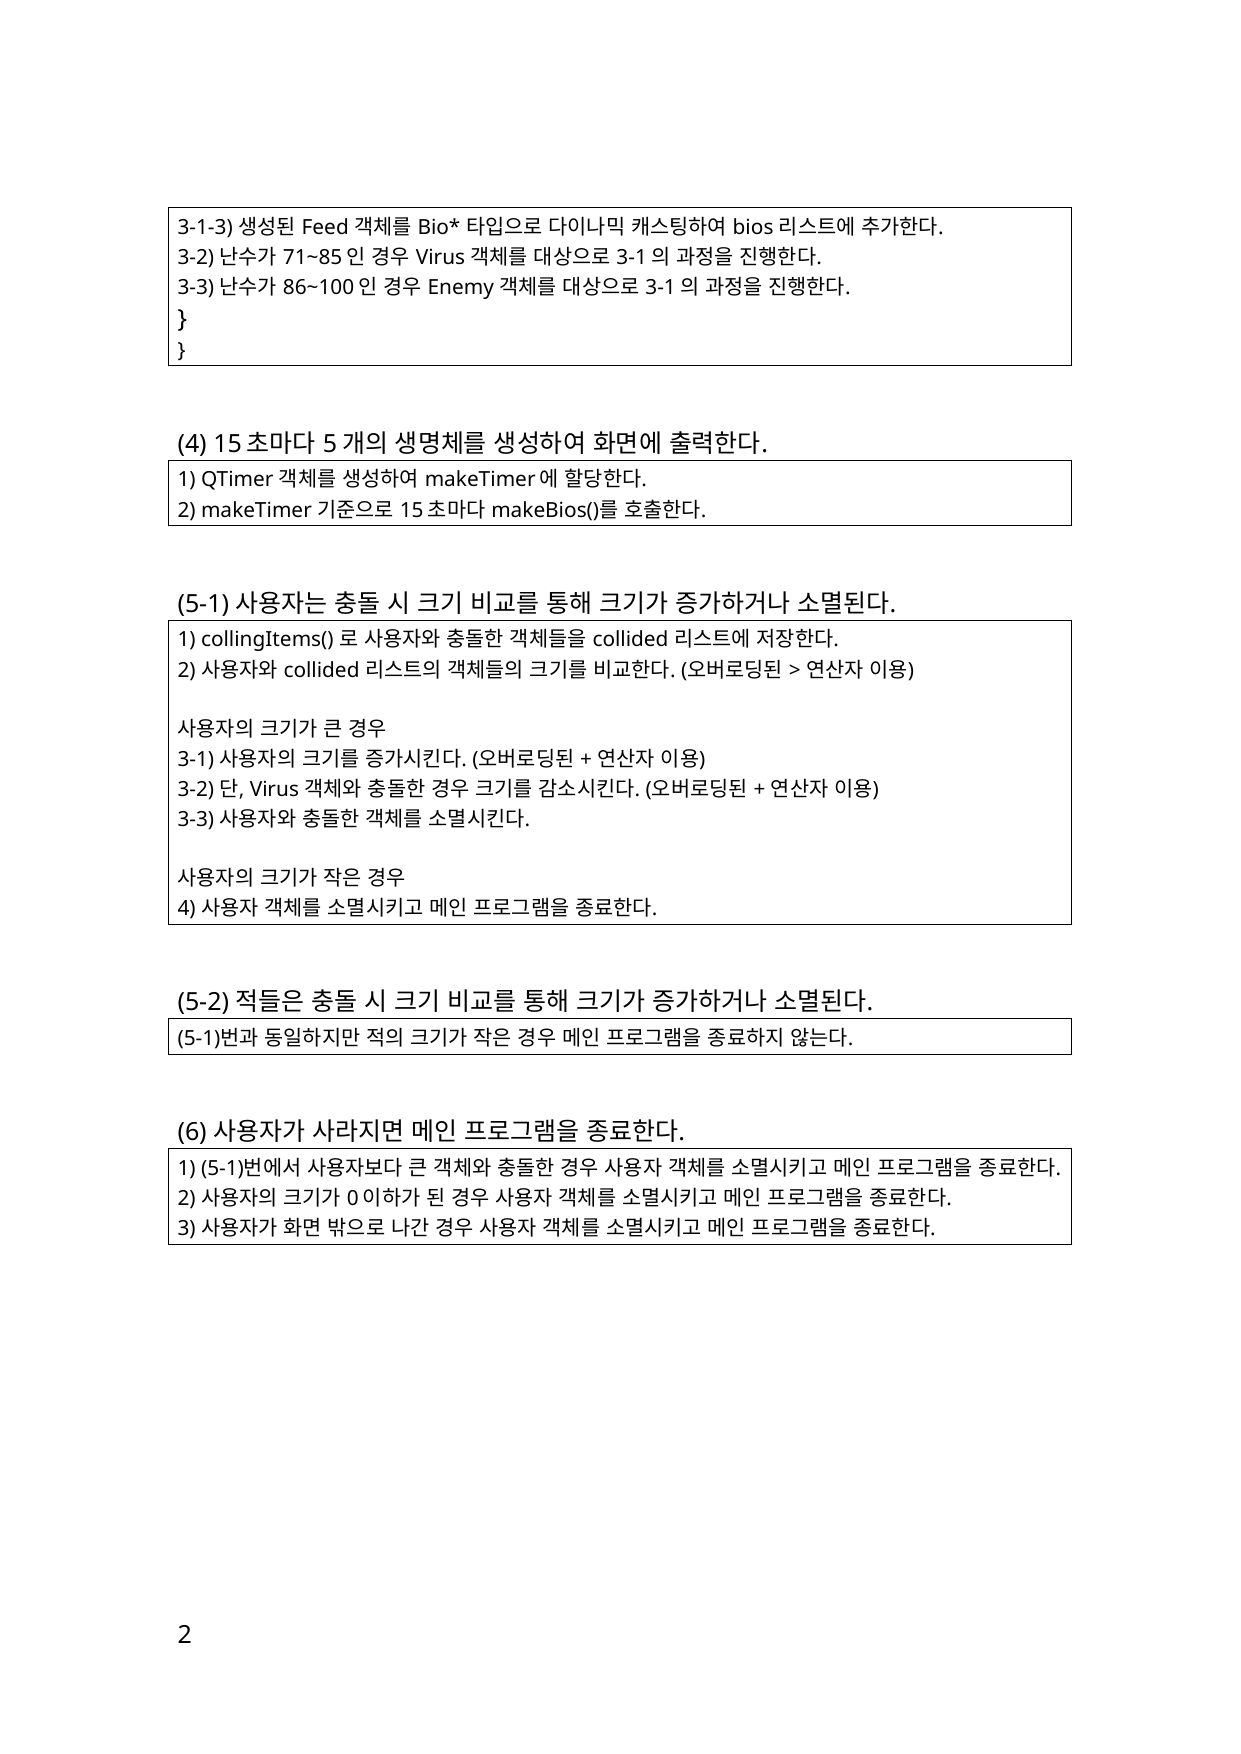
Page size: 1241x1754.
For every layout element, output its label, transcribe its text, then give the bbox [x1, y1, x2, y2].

text (6) 사용자가 사라지면 메인 프로그램을 종료한다. [177, 1112, 1063, 1148]
text } [169, 332, 1071, 365]
text } [177, 301, 1063, 332]
text 4) 사용자 객체를 소멸시키고 메인 프로그램을 종료한다. [169, 888, 1071, 924]
text 사용자의 크기가 큰 경우 [177, 712, 1063, 742]
text 3-1-3) 생성된 Feed 객체를 Bio* 타입으로 다이나믹 캐스팅하여 bios 리스트에 추가한다. [169, 208, 1071, 240]
text 3-3) 사용자와 충돌한 객체를 소멸시킨다. [177, 803, 1063, 833]
text 2) makeTimer 기준으로 15초마다 makeBios()를 호출한다. [169, 490, 1071, 525]
text 2) 사용자의 크기가 0이하가 된 경우 사용자 객체를 소멸시키고 메인 프로그램을 종료한다. [177, 1181, 1063, 1208]
text 1) collingItems() 로 사용자와 충돌한 객체들을 collided 리스트에 저장한다. [169, 621, 1071, 653]
text 3) 사용자가 화면 밖으로 나간 경우 사용자 객체를 소멸시키고 메인 프로그램을 종료한다. [169, 1208, 1071, 1244]
text 3-2) 난수가 71~85인 경우 Virus 객체를 대상으로 3-1의 과정을 진행한다. [177, 240, 1063, 271]
text 1) QTimer 객체를 생성하여 makeTimer에 할당한다. [169, 461, 1071, 490]
text (5-1)번과 동일하지만 적의 크기가 작은 경우 메인 프로그램을 종료하지 않는다. [169, 1019, 1071, 1054]
text 2) 사용자와 collided 리스트의 객체들의 크기를 비교한다. (오버로딩된 > 연산자 이용) [177, 653, 1063, 683]
text 3-2) 단, Virus 객체와 충돌한 경우 크기를 감소시킨다. (오버로딩된 + 연산자 이용) [177, 772, 1063, 803]
text 사용자의 크기가 작은 경우 [177, 861, 1063, 888]
text (4) 15초마다 5개의 생명체를 생성하여 화면에 출력한다. [177, 423, 1063, 459]
text 3-3) 난수가 86~100인 경우 Enemy 객체를 대상으로 3-1의 과정을 진행한다. [177, 271, 1063, 301]
text (5-1) 사용자는 충돌 시 크기 비교를 통해 크기가 증가하거나 소멸된다. [177, 583, 1063, 619]
text 3-1) 사용자의 크기를 증가시킨다. (오버로딩된 + 연산자 이용) [177, 742, 1063, 772]
text (5-2) 적들은 충돌 시 크기 비교를 통해 크기가 증가하거나 소멸된다. [177, 982, 1063, 1018]
text 1) (5-1)번에서 사용자보다 큰 객체와 충돌한 경우 사용자 객체를 소멸시키고 메인 프로그램을 종료한다. [169, 1149, 1071, 1181]
